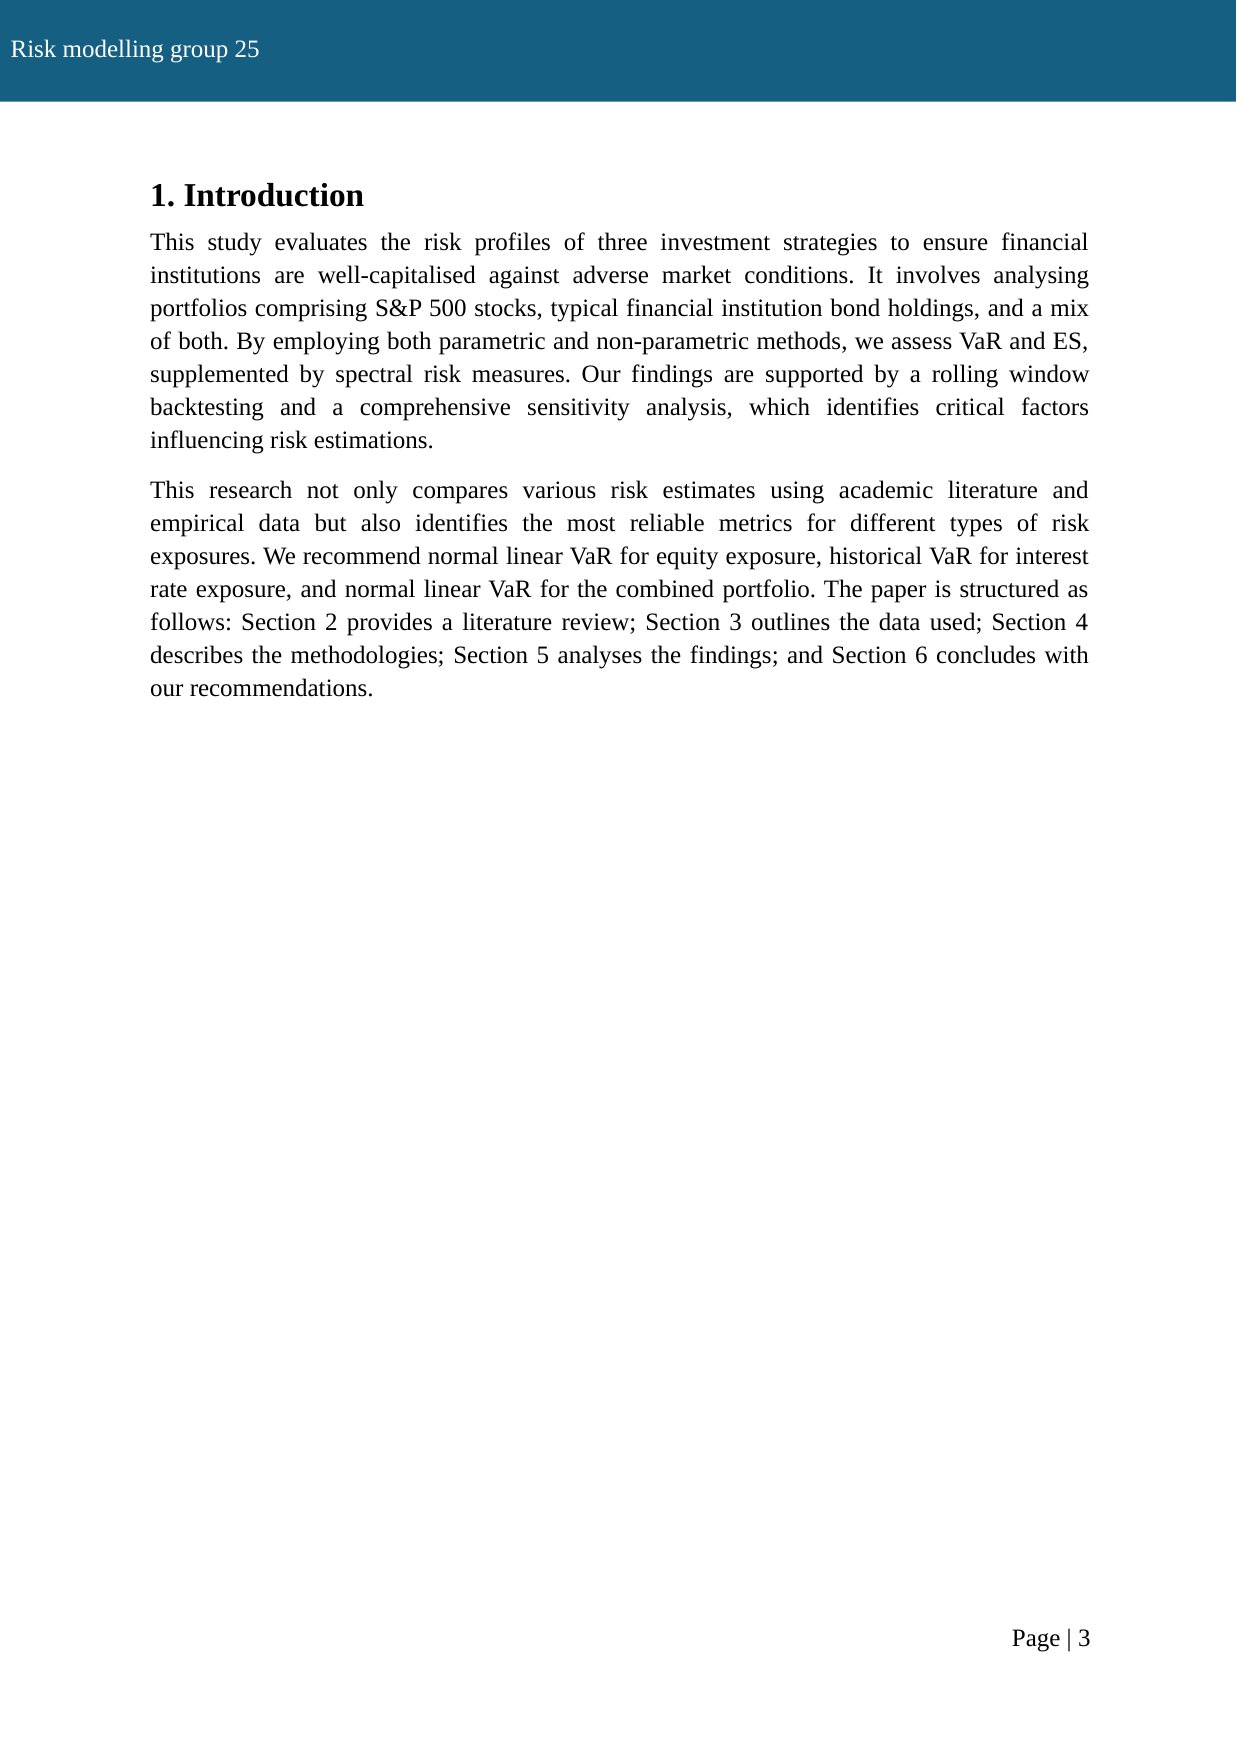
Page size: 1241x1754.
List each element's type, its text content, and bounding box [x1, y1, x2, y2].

text This study evaluates the risk profiles of three investment strategies to ensure financial institutions are well-capitalised against adverse market conditions. It involves analysing portfolios comprising S&P 500 stocks, typical financial institution bond holdings, and a mix of both. By employing both parametric and non-parametric methods, we assess VaR and ES, supplemented by spectral risk measures. Our findings are supported by a rolling window backtesting and a comprehensive sensitivity analysis, which identifies critical factors influencing risk estimations. [150, 227, 1090, 454]
text This research not only compares various risk estimates using academic literature and empirical data but also identifies the most reliable metrics for different types of risk exposures. We recommend normal linear VaR for equity exposure, historical VaR for interest rate exposure, and normal linear VaR for the combined portfolio. The paper is structured as follows: Section 2 provides a literature review; Section 3 outlines the data used; Section 4 describes the methodologies; Section 5 analyses the findings; and Section 6 concludes with our recommendations. [150, 475, 1090, 702]
subtitle 1. Introduction [150, 175, 1090, 213]
